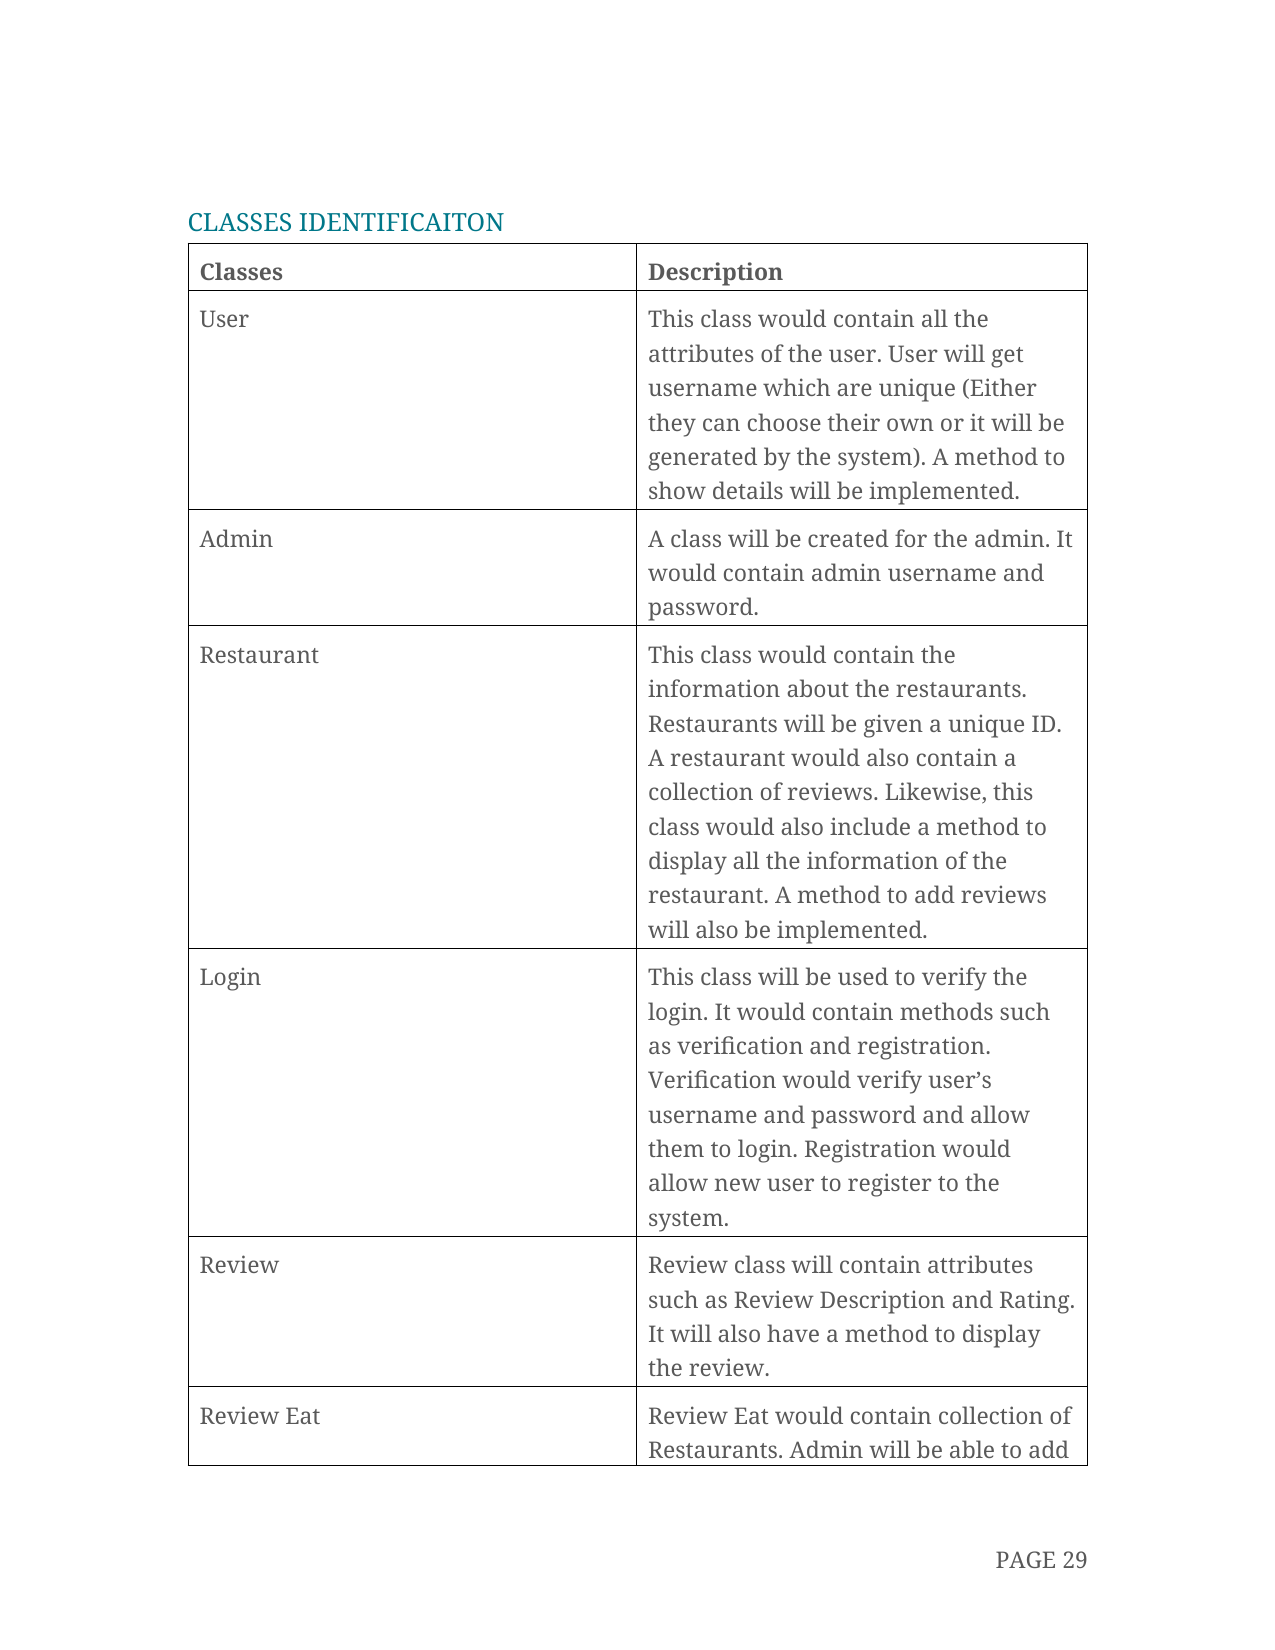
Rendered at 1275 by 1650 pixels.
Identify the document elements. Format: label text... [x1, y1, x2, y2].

table_cell Review class will contain attributes such as Review Description and Rating. It will also have a method to display the review. [637, 1237, 1087, 1386]
table_cell Login [189, 949, 636, 1236]
table_cell Restaurant [189, 626, 636, 948]
table_cell Review [189, 1237, 636, 1386]
table_cell This class would contain the information about the restaurants. Restaurants will be given a unique ID. A restaurant would also contain a collection of reviews. Likewise, this class would also include a method to display all the information of the restaurant. A method to add reviews will also be implemented. [637, 626, 1087, 948]
table_cell A class will be created for the admin. It would contain admin username and password. [637, 510, 1087, 625]
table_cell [637, 1387, 1087, 1465]
table_cell Review Eat [189, 1387, 636, 1465]
table_cell This class would contain all the attributes of the user. User will get username which are unique (Either they can choose their own or it will be generated by the system). A method to show details will be implemented. [637, 291, 1087, 509]
table_cell This class will be used to verify the login. It would contain methods such as verification and registration. Verification would verify user’s username and password and allow them to login. Registration would allow new user to register to the system. [637, 949, 1087, 1236]
table_cell User [189, 291, 636, 509]
table_header Classes [189, 244, 636, 290]
subtitle Classes Identificaiton [187, 205, 1087, 239]
table_header Description [637, 244, 1087, 290]
table_cell Admin [189, 510, 636, 625]
